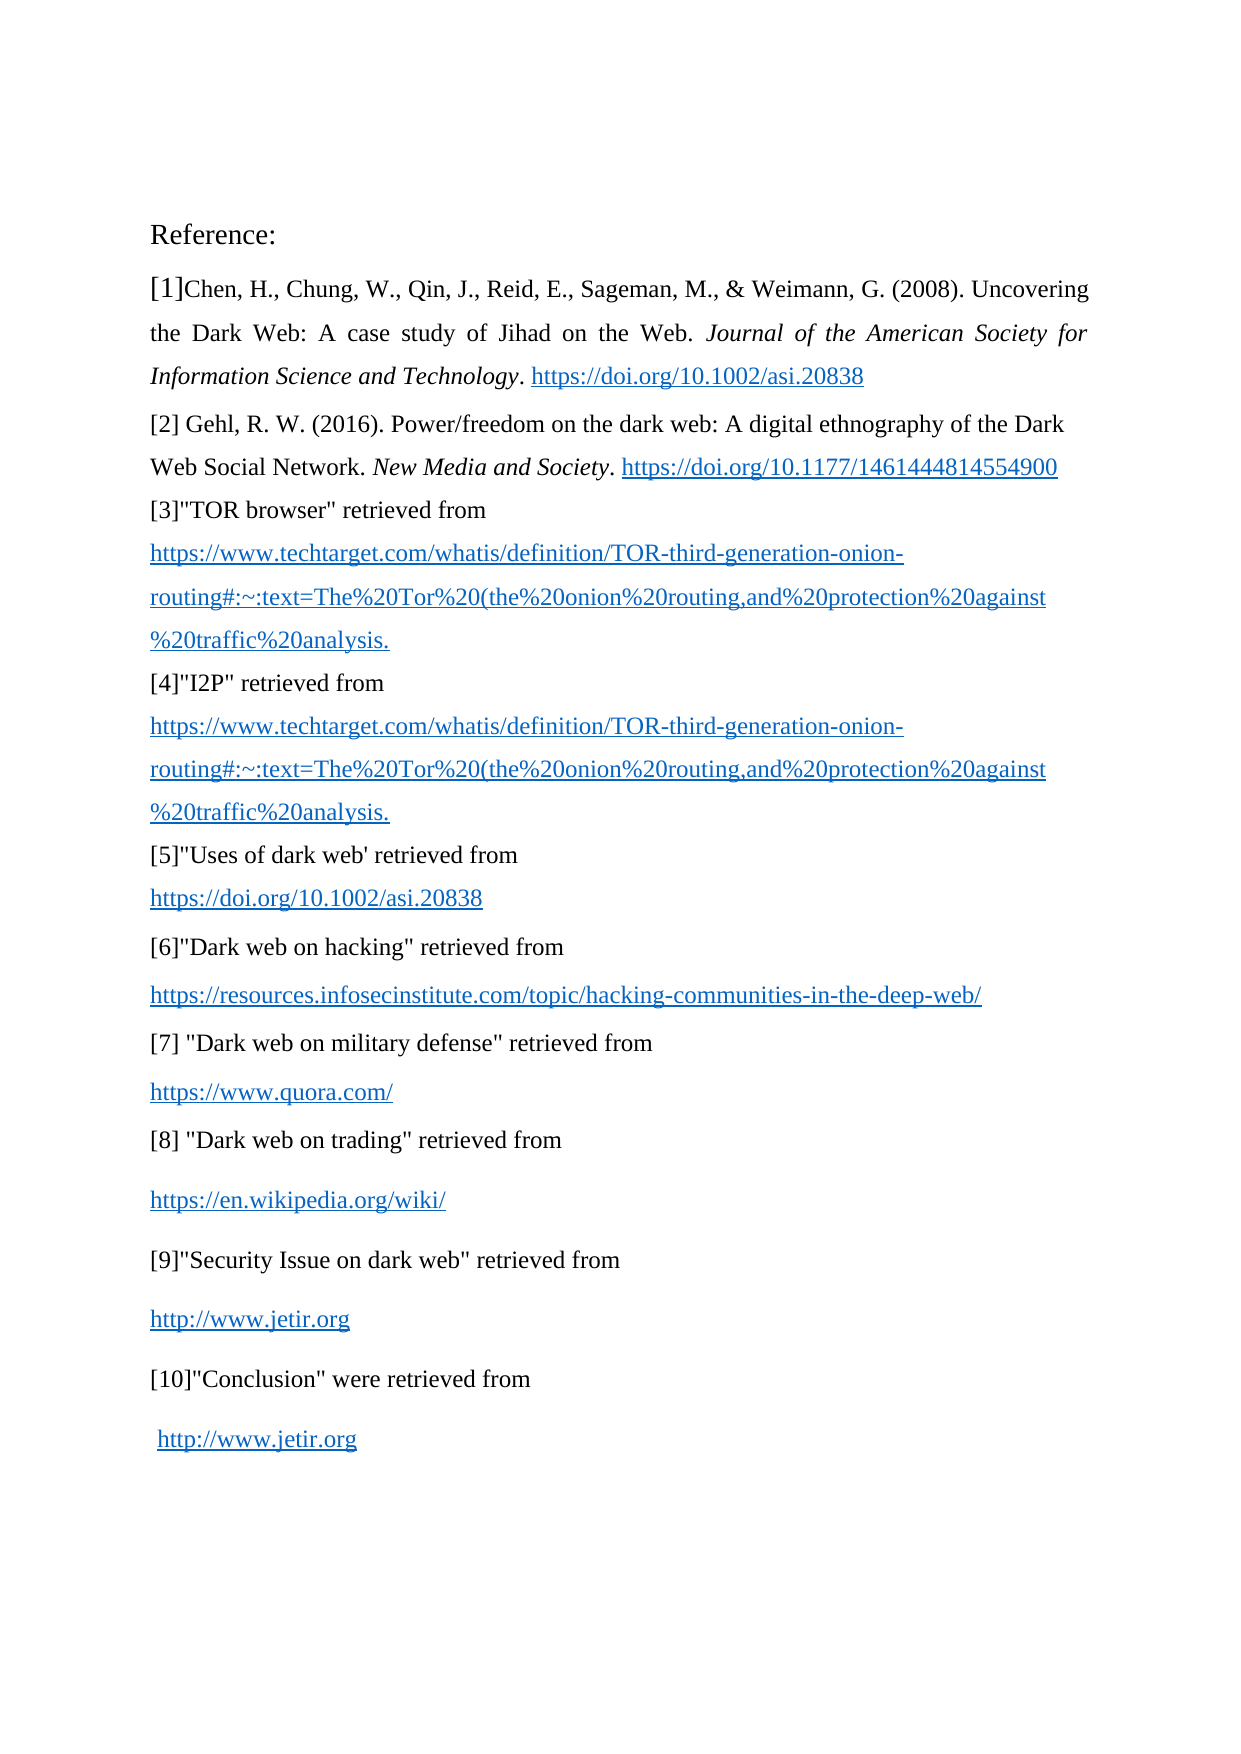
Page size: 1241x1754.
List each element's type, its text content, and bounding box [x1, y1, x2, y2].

text [8] "Dark web on trading" retrieved from [150, 1125, 1090, 1154]
text [6]"Dark web on hacking" retrieved from [150, 932, 1090, 961]
text https://www.quora.com/ [150, 1077, 1090, 1106]
text https://www.techtarget.com/whatis/definition/TOR-third-generation-onion-routing#:~:text=The%20Tor%20(the%20onion%20routing,and%20protection%20against%20traffic%20analysis. [150, 538, 1090, 653]
text https://resources.infosecinstitute.com/topic/hacking-communities-in-the-deep-web/ [150, 980, 1090, 1009]
text Reference: [150, 217, 1090, 251]
text https://doi.org/10.1002/asi.20838 [150, 883, 1090, 912]
text https://en.wikipedia.org/wiki/ [150, 1185, 1090, 1214]
text [3]"TOR browser" retrieved from [150, 495, 1090, 524]
text https://www.techtarget.com/whatis/definition/TOR-third-generation-onion-routing#:~:text=The%20Tor%20(the%20onion%20routing,and%20protection%20against%20traffic%20analysis. [150, 711, 1090, 826]
text [1]Chen, H., Chung, W., Qin, J., Reid, E., Sageman, M., & Weimann, G. (2008). Uncovering the Dark Web: A case study of Jihad on the Web. Journal of the American Society for Information Science and Technology. https://doi.org/10.1002/asi.20838 [150, 270, 1090, 389]
text http://www.jetir.org [150, 1304, 1090, 1333]
text http://www.jetir.org [150, 1424, 1090, 1453]
text [9]"Security Issue on dark web" retrieved from [150, 1245, 1090, 1273]
text [10]"Conclusion" were retrieved from [150, 1364, 1090, 1393]
text [7] "Dark web on military defense" retrieved from [150, 1028, 1090, 1057]
text [4]"I2P" retrieved from [150, 668, 1090, 697]
text [2] Gehl, R. W. (2016). Power/freedom on the dark web: A digital ethnography of the Dark Web Social Network. New Media and Society. https://doi.org/10.1177/1461444814554900 [150, 409, 1090, 481]
text [5]"Uses of dark web' retrieved from [150, 840, 1090, 869]
